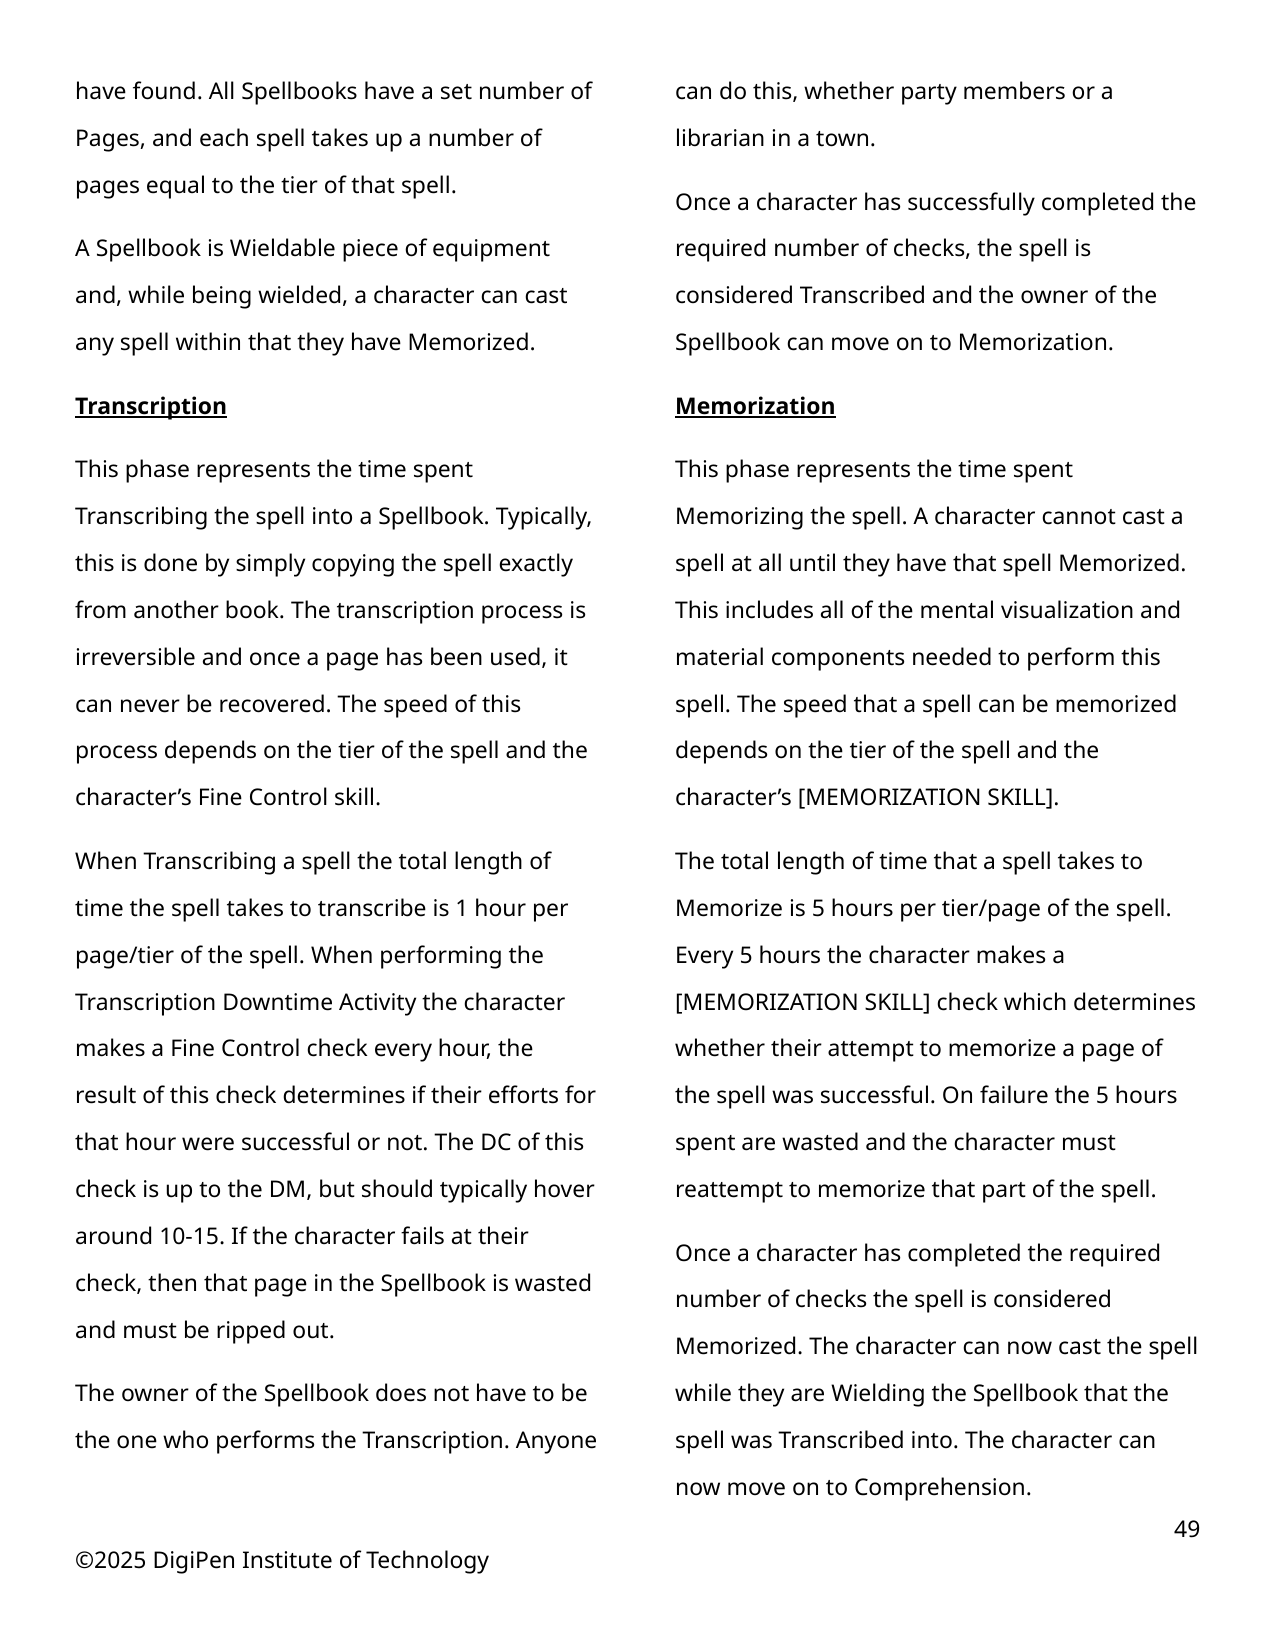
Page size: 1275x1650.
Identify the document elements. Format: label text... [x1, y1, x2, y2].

text The owner of the Spellbook does not have to be the one who performs the Transcription. Anyone can do this, whether party members or a librarian in a town. [75, 1377, 600, 1455]
text The owner of the Spellbook does not have to be the one who performs the Transcription. Anyone can do this, whether party members or a librarian in a town. [675, 75, 1200, 153]
text When Transcribing a spell the total length of time the spell takes to transcribe is 1 hour per page/tier of the spell. When performing the Transcription Downtime Activity the character makes a Fine Control check every hour, the result of this check determines if their efforts for that hour were successful or not. The DC of this check is up to the DM, but should typically hover around 10-15. If the character fails at their check, then that page in the Spellbook is wasted and must be ripped out. [75, 845, 600, 1345]
text Once a character has successfully completed the required number of checks, the spell is considered Transcribed and the owner of the Spellbook can move on to Memorization. [675, 185, 1200, 357]
text Once a character has completed the required number of checks the spell is considered Memorized. The character can now cast the spell while they are Wielding the Spellbook that the spell was Transcribed into. The character can now move on to Comprehension. [675, 1236, 1200, 1502]
text The total length of time that a spell takes to Memorize is 5 hours per tier/page of the spell. Every 5 hours the character makes a [MEMORIZATION SKILL] check which determines whether their attempt to memorize a page of the spell was successful. On failure the 5 hours spent are wasted and the character must reattempt to memorize that part of the spell. [675, 845, 1200, 1204]
subtitle Memorization [675, 389, 1200, 421]
subtitle Transcription [75, 389, 600, 421]
text A Spellbook is Wieldable piece of equipment and, while being wielded, a character can cast any spell within that they have Memorized. [75, 232, 600, 357]
text This phase represents the time spent Transcribing the spell into a Spellbook. Typically, this is done by simply copying the spell exactly from another book. The transcription process is irreversible and once a page has been used, it can never be recovered. The speed of this process depends on the tier of the spell and the character’s Fine Control skill. [75, 453, 600, 812]
text This phase represents the time spent Memorizing the spell. A character cannot cast a spell at all until they have that spell Memorized. This includes all of the mental visualization and material components needed to perform this spell. The speed that a spell can be memorized depends on the tier of the spell and the character’s [MEMORIZATION SKILL]. [675, 453, 1200, 812]
